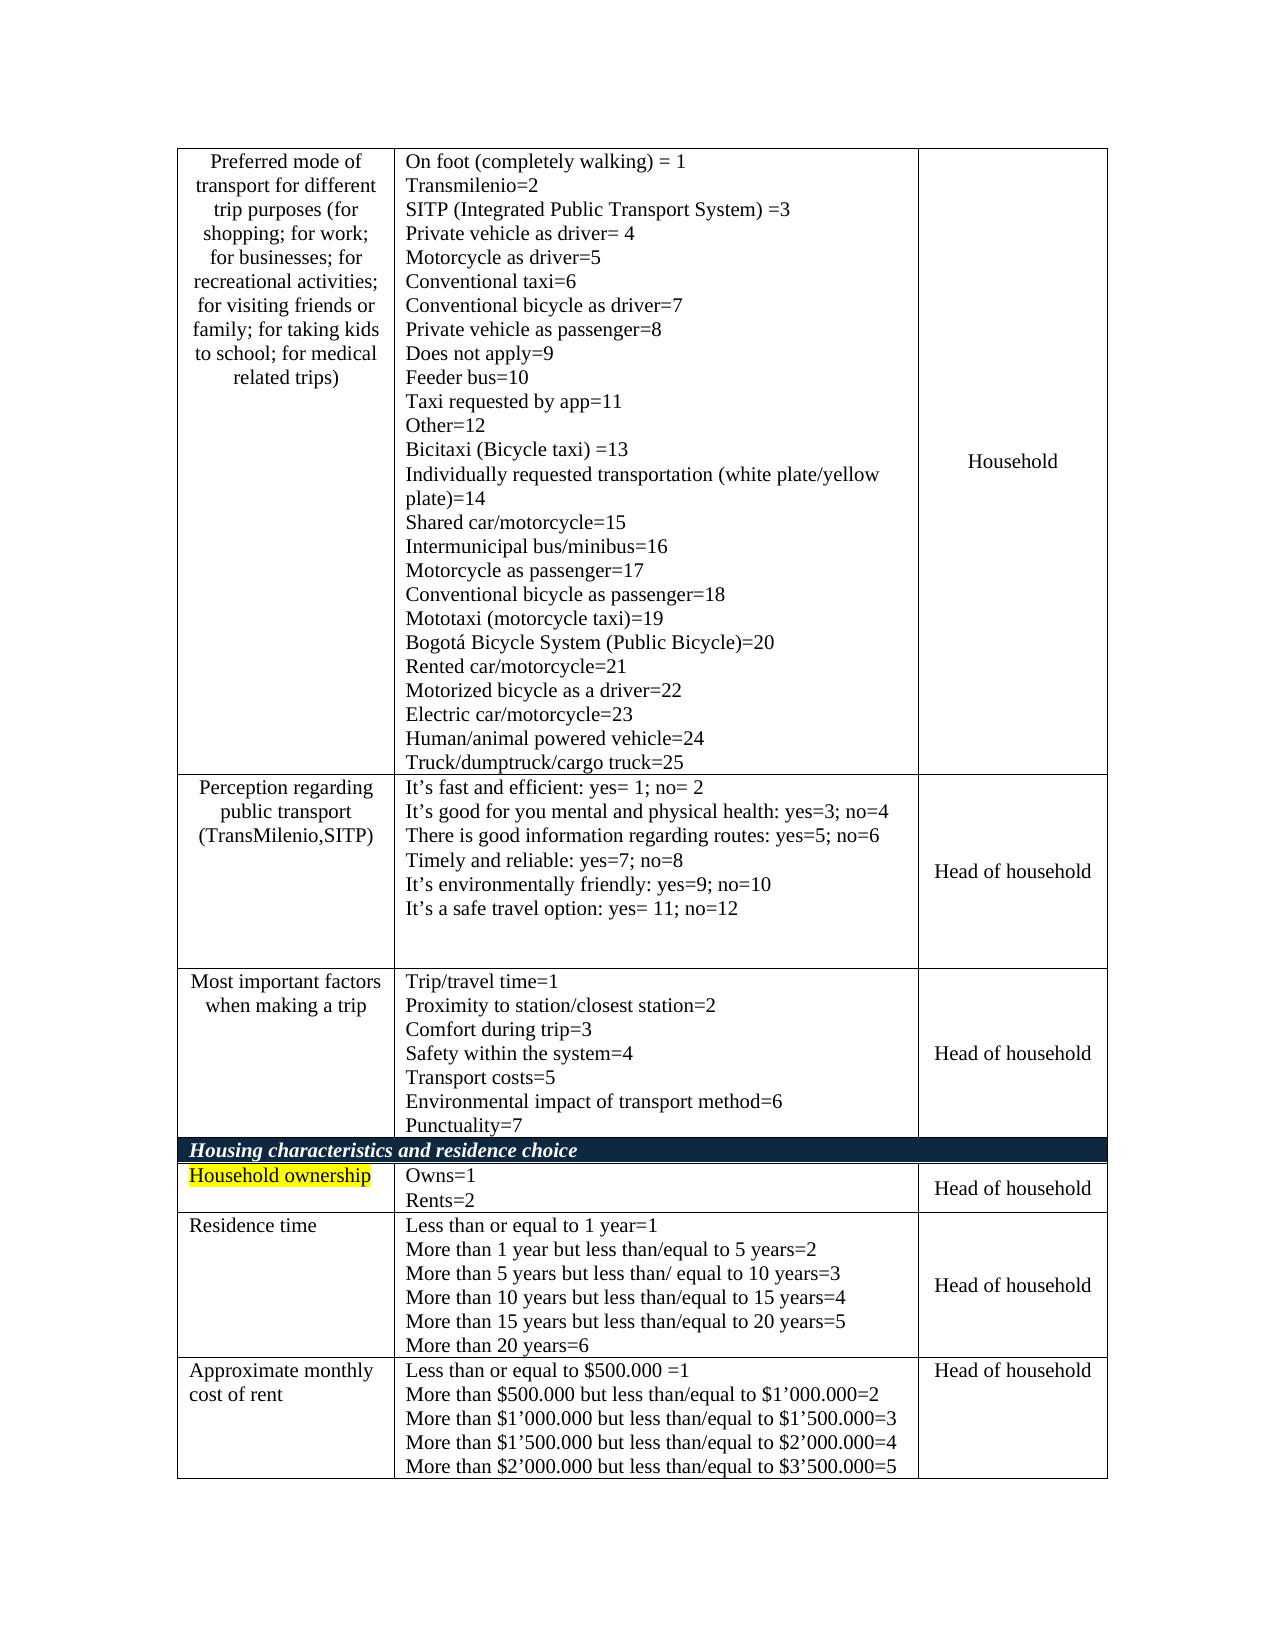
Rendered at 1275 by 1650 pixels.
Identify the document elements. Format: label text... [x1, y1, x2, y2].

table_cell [178, 1358, 394, 1478]
table_cell Housing characteristics and residence choice [178, 1138, 1107, 1162]
table_cell Household ownership [178, 1164, 394, 1212]
table_cell Head of household [919, 1164, 1107, 1212]
table_cell Trip/travel time=1 Proximity to station/closest station=2 Comfort during trip=3 Safety within the system=4 Transport costs=5 Environmental impact of transport method=6 Punctuality=7 [395, 969, 918, 1137]
table_cell Head of household [919, 1213, 1107, 1357]
table_cell On foot (completely walking) = 1 Transmilenio=2 SITP (Integrated Public Transport System) =3 Private vehicle as driver= 4 Motorcycle as driver=5 Conventional taxi=6 Conventional bicycle as driver=7 Private vehicle as passenger=8 Does not apply=9 Feeder bus=10 Taxi requested by app=11 Other=12 Bicitaxi (Bicycle taxi) =13 Individually requested transportation (white plate/yellow plate)=14 Shared car/motorcycle=15 Intermunicipal bus/minibus=16 Motorcycle as passenger=17 Conventional bicycle as passenger=18 Mototaxi (motorcycle taxi)=19 Bogotá Bicycle System (Public Bicycle)=20 Rented car/motorcycle=21 Motorized bicycle as a driver=22 Electric car/motorcycle=23 Human/animal powered vehicle=24 Truck/dumptruck/cargo truck=25 [395, 149, 918, 774]
table_cell Head of household [919, 775, 1107, 968]
table_cell Most important factors when making a trip [178, 969, 394, 1137]
table_cell Head of household [919, 1358, 1107, 1478]
table_cell Owns=1 Rents=2 [395, 1164, 918, 1212]
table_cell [395, 1358, 918, 1478]
table_cell Household [919, 149, 1107, 774]
table_cell Perception regarding public transport (TransMilenio,SITP) [178, 775, 394, 968]
table_cell Residence time [178, 1213, 394, 1357]
table_cell Head of household [919, 969, 1107, 1137]
table_cell Less than or equal to 1 year=1 More than 1 year but less than/equal to 5 years=2 More than 5 years but less than/ equal to 10 years=3 More than 10 years but less than/equal to 15 years=4 More than 15 years but less than/equal to 20 years=5 More than 20 years=6 [395, 1213, 918, 1357]
table_cell Preferred mode of transport for different trip purposes (for shopping; for work; for businesses; for recreational activities; for visiting friends or family; for taking kids to school; for medical related trips) [178, 149, 394, 774]
table_cell It’s fast and efficient: yes= 1; no= 2 It’s good for you mental and physical health: yes=3; no=4 There is good information regarding routes: yes=5; no=6 Timely and reliable: yes=7; no=8 It’s environmentally friendly: yes=9; no=10 It’s a safe travel option: yes= 11; no=12 [395, 775, 918, 968]
